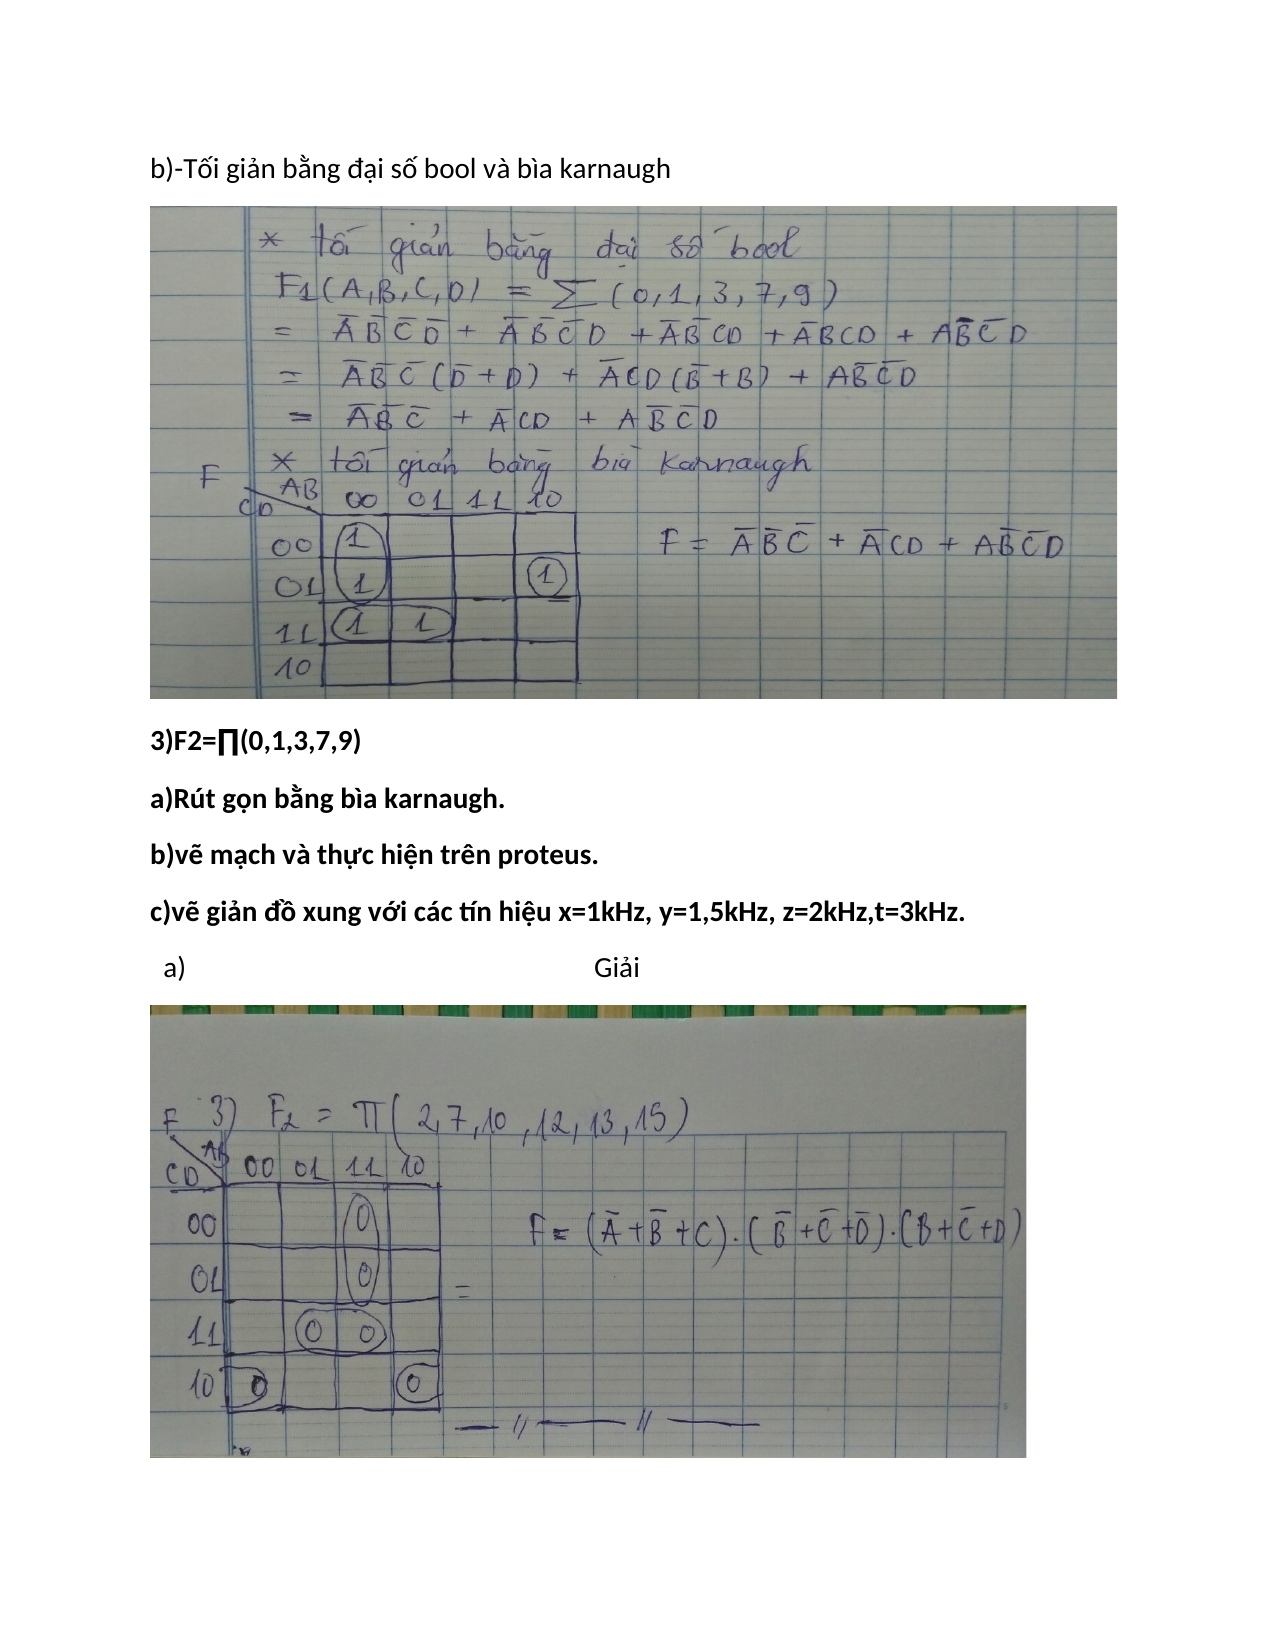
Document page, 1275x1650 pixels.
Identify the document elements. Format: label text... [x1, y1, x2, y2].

text 3)F2=∏(0,1,3,7,9) [150, 719, 1125, 759]
text b)vẽ mạch và thực hiện trên proteus. [150, 836, 1125, 872]
text a) Giải [150, 949, 1125, 985]
picture [150, 1005, 1027, 1458]
picture [150, 206, 1118, 699]
text c)vẽ giản đồ xung với các tín hiệu x=1kHz, y=1,5kHz, z=2kHz,t=3kHz. [150, 893, 1125, 928]
text b)-Tối giản bằng đại số bool và bìa karnaugh [150, 150, 1125, 186]
text a)Rút gọn bằng bìa karnaugh. [150, 780, 1125, 816]
